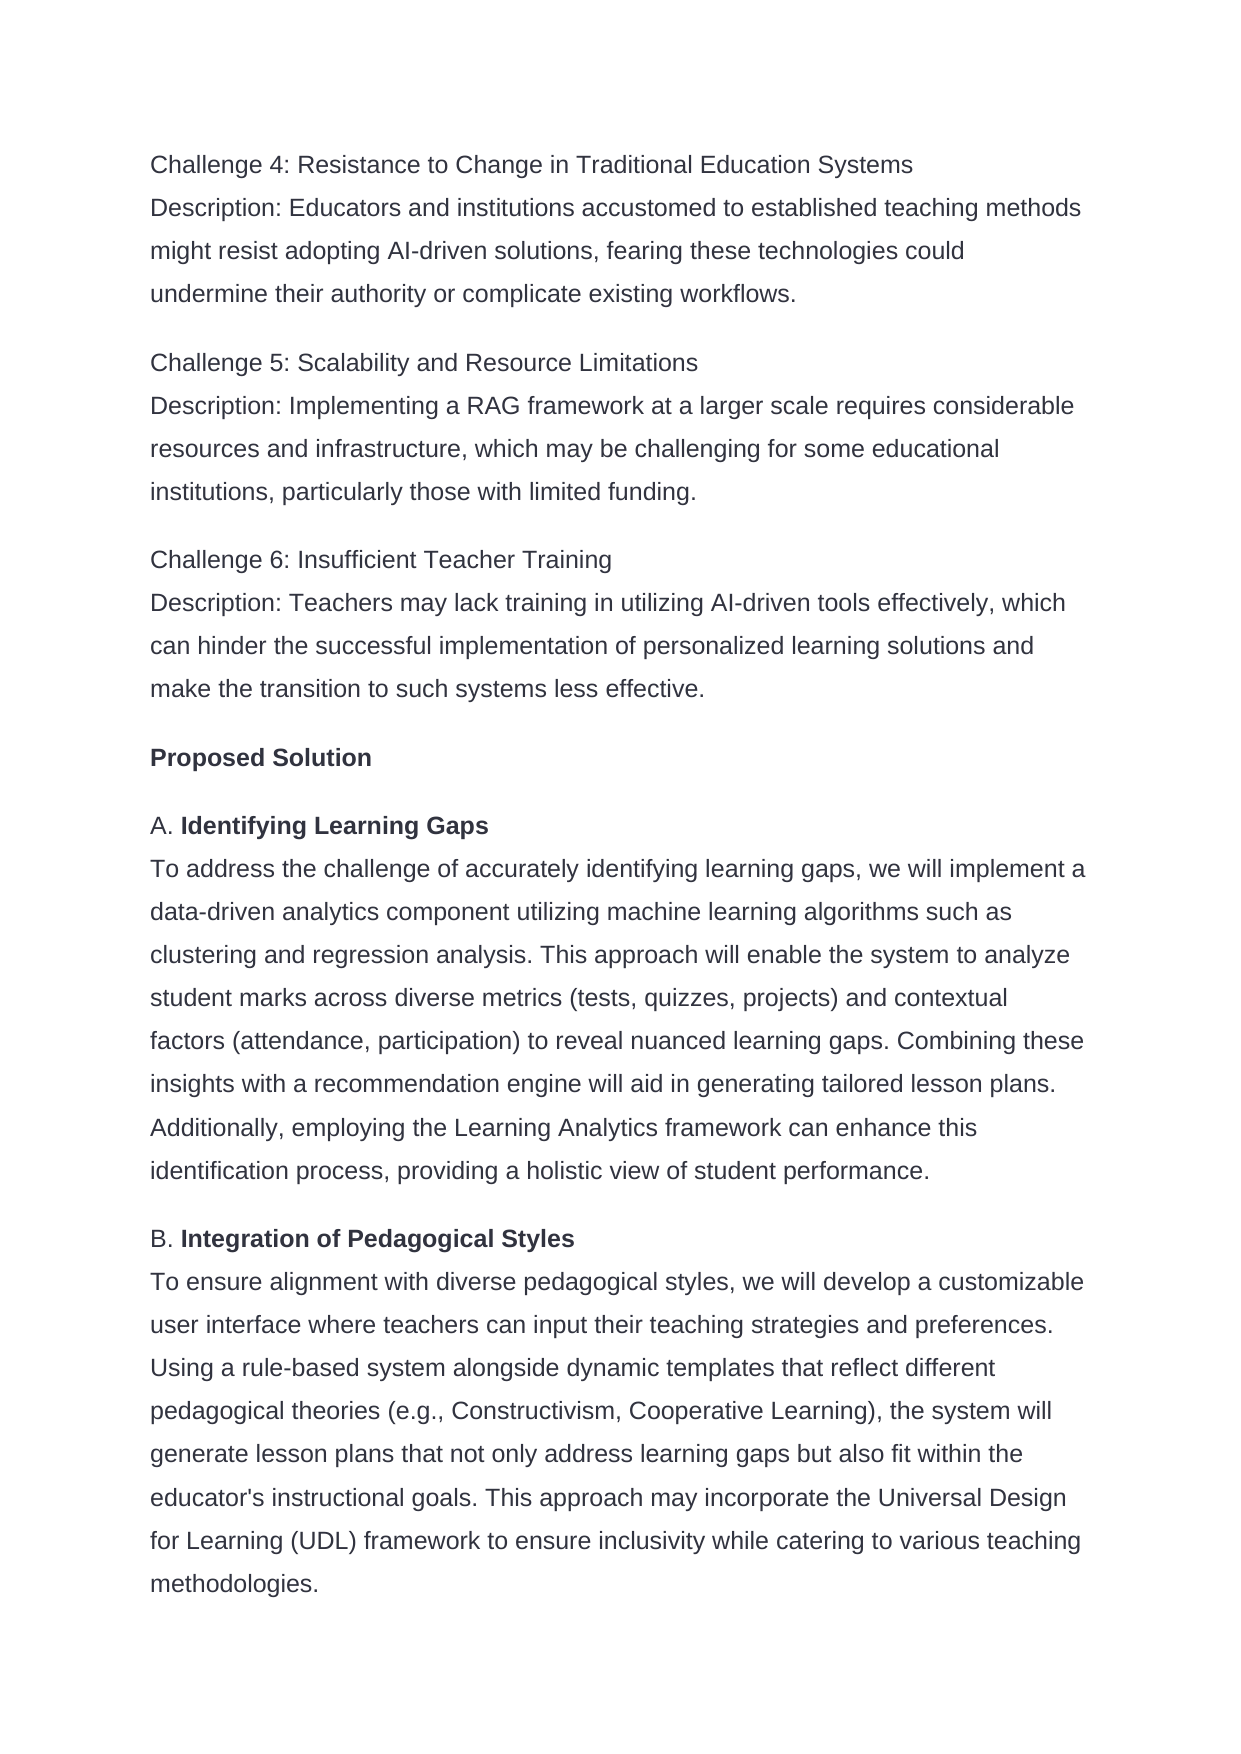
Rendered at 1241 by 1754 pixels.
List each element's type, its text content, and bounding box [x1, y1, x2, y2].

text Challenge 5: Scalability and Resource Limitations Description: Implementing a RAG framework at a larger scale requires considerable resources and infrastructure, which may be challenging for some educational institutions, particularly those with limited funding. [150, 347, 1090, 506]
text B. Integration of Pedagogical Styles To ensure alignment with diverse pedagogical styles, we will develop a customizable user interface where teachers can input their teaching strategies and preferences. Using a rule-based system alongside dynamic templates that reflect different pedagogical theories (e.g., Constructivism, Cooperative Learning), the system will generate lesson plans that not only address learning gaps but also fit within the educator's instructional goals. This approach may incorporate the Universal Design for Learning (UDL) framework to ensure inclusivity while catering to various teaching methodologies. [150, 1224, 1090, 1597]
text Challenge 6: Insufficient Teacher Training Description: Teachers may lack training in utilizing AI-driven tools effectively, which can hinder the successful implementation of personalized learning solutions and make the transition to such systems less effective. [150, 545, 1090, 703]
text A. Identifying Learning Gaps To address the challenge of accurately identifying learning gaps, we will implement a data-driven analytics component utilizing machine learning algorithms such as clustering and regression analysis. This approach will enable the system to analyze student marks across diverse metrics (tests, quizzes, projects) and contextual factors (attendance, participation) to reveal nuanced learning gaps. Combining these insights with a recommendation engine will aid in generating tailored lesson plans. Additionally, employing the Learning Analytics framework can enhance this identification process, providing a holistic view of student performance. [150, 811, 1090, 1184]
text Proposed Solution [150, 742, 1090, 771]
text Challenge 4: Resistance to Change in Traditional Education Systems Description: Educators and institutions accustomed to established teaching methods might resist adopting AI-driven solutions, fearing these technologies could undermine their authority or complicate existing workflows. [150, 150, 1090, 308]
